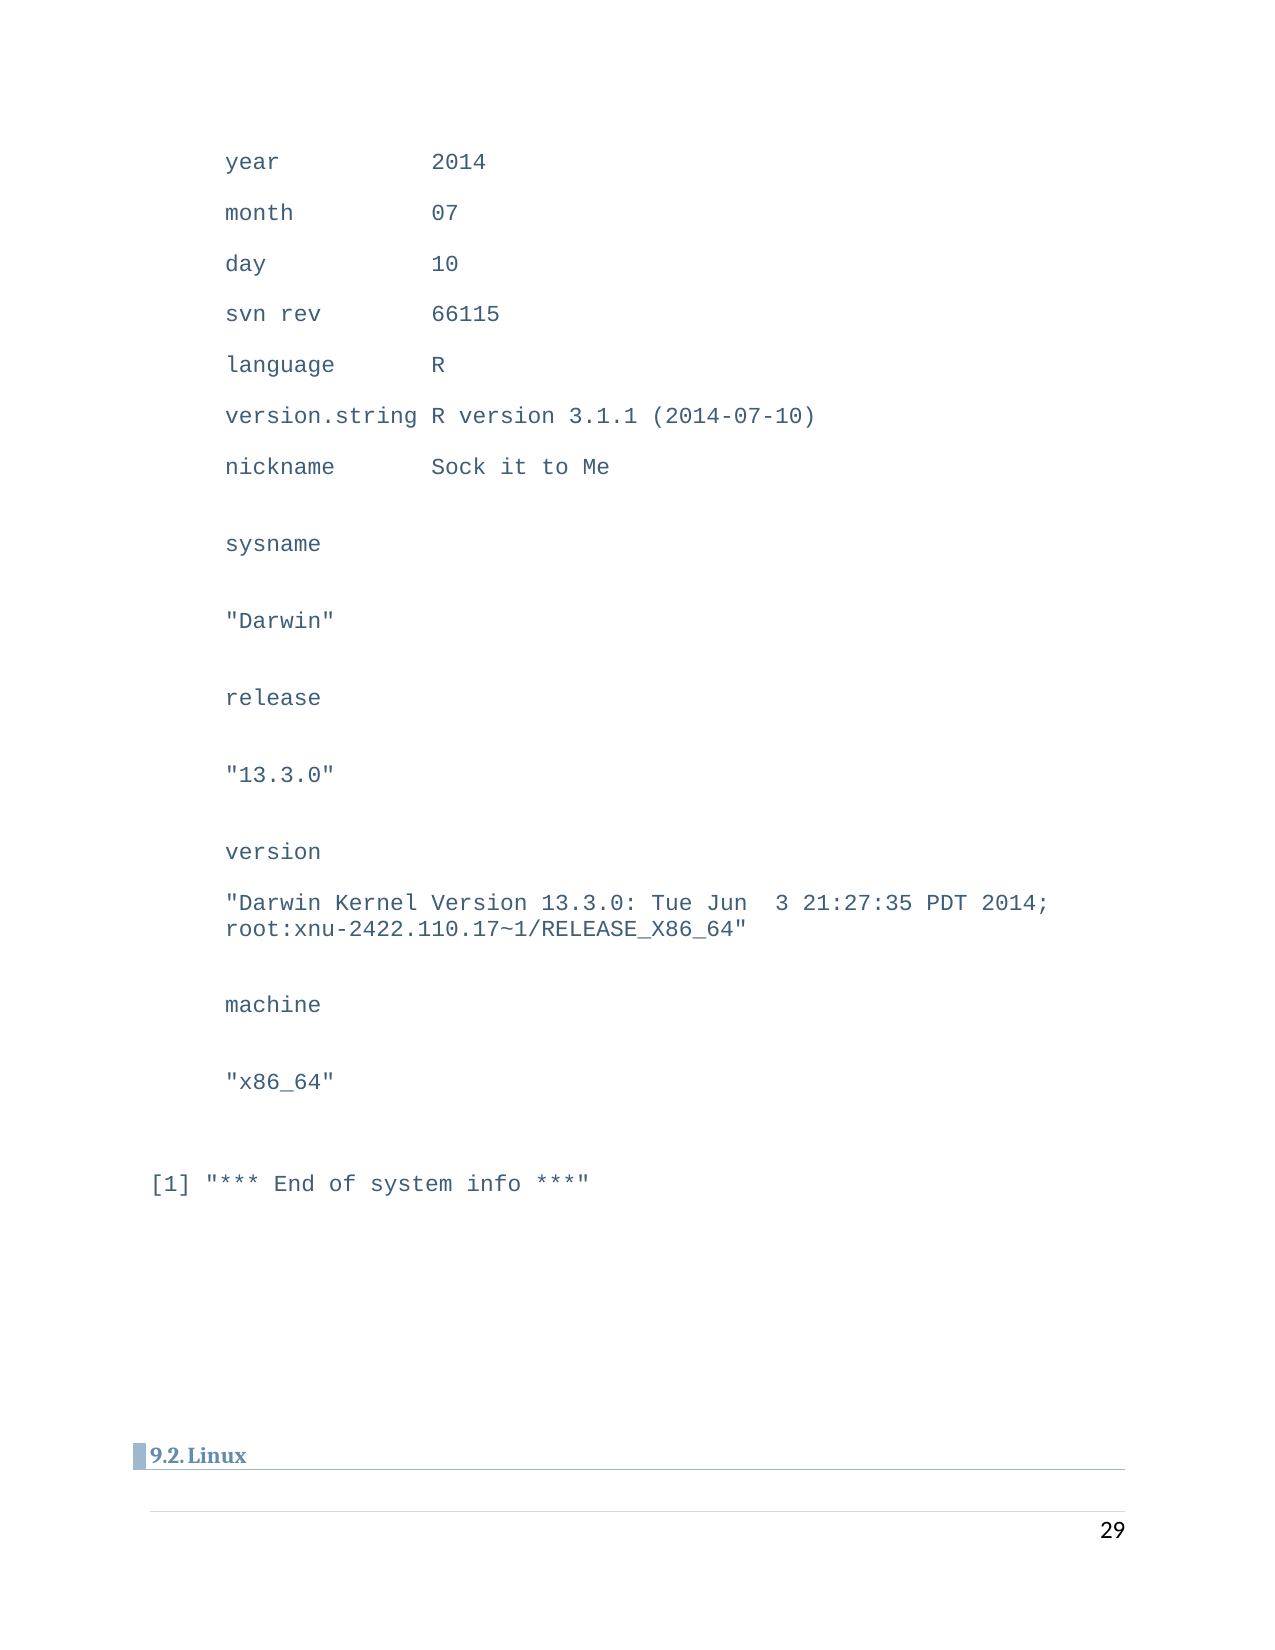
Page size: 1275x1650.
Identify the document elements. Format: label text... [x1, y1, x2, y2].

text version [225, 814, 1125, 866]
text machine [225, 968, 1125, 1020]
text year 2014 [225, 150, 1125, 176]
text "x86_64" [225, 1045, 1125, 1097]
text version.string R version 3.1.1 (2014-07-10) [225, 405, 1125, 431]
text sysname [225, 507, 1125, 558]
text release [225, 660, 1125, 712]
text language R [225, 354, 1125, 380]
text "Darwin" [225, 583, 1125, 635]
text day 10 [225, 252, 1125, 278]
text "Darwin Kernel Version 13.3.0: Tue Jun 3 21:27:35 PDT 2014; root:xnu-2422.110.17~1/RELEASE_X86_64" [225, 891, 1125, 943]
text [1] "*** End of system info ***" [150, 1172, 1125, 1198]
text "13.3.0" [225, 737, 1125, 789]
subtitle Linux [146, 1443, 1125, 1469]
text nickname Sock it to Me [225, 456, 1125, 482]
text month 07 [225, 201, 1125, 227]
text svn rev 66115 [225, 303, 1125, 329]
